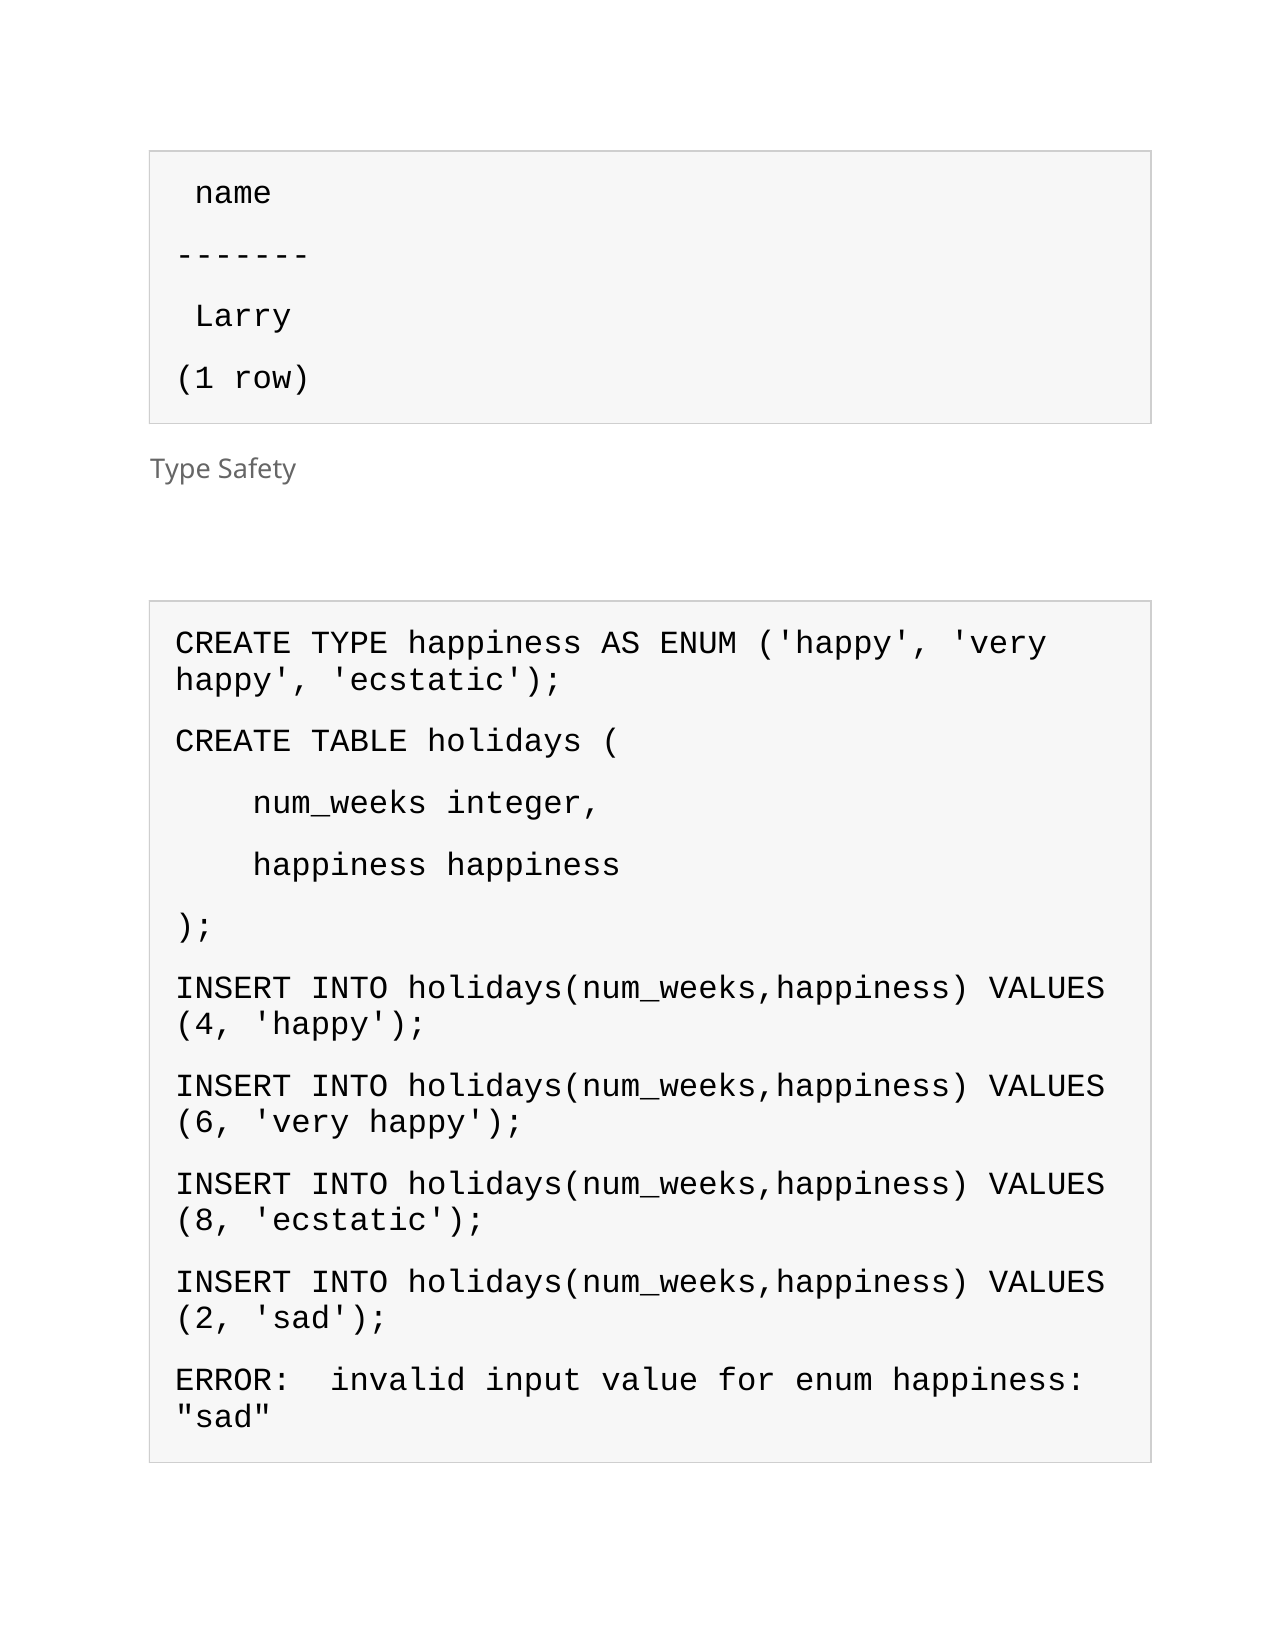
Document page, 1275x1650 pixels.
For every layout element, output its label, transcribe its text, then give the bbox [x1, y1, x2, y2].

subtitle Type Safety [150, 449, 1125, 486]
text INSERT INTO holidays(num_weeks,happiness) VALUES (8, 'ecstatic'); [150, 1141, 1150, 1239]
text INSERT INTO holidays(num_weeks,happiness) VALUES (4, 'happy'); [150, 944, 1150, 1043]
text happiness happiness [150, 821, 1150, 883]
text name [150, 152, 1150, 212]
text ------- [150, 212, 1150, 273]
text num_weeks integer, [150, 760, 1150, 821]
text CREATE TABLE holidays ( [150, 698, 1150, 760]
text ERROR: invalid input value for enum happiness: "sad" [150, 1337, 1150, 1462]
text CREATE TYPE happiness AS ENUM ('happy', 'very happy', 'ecstatic'); [150, 602, 1150, 698]
text ); [150, 883, 1150, 944]
text Larry [150, 273, 1150, 335]
text INSERT INTO holidays(num_weeks,happiness) VALUES (6, 'very happy'); [150, 1043, 1150, 1141]
text (1 row) [150, 335, 1150, 423]
text INSERT INTO holidays(num_weeks,happiness) VALUES (2, 'sad'); [150, 1239, 1150, 1337]
